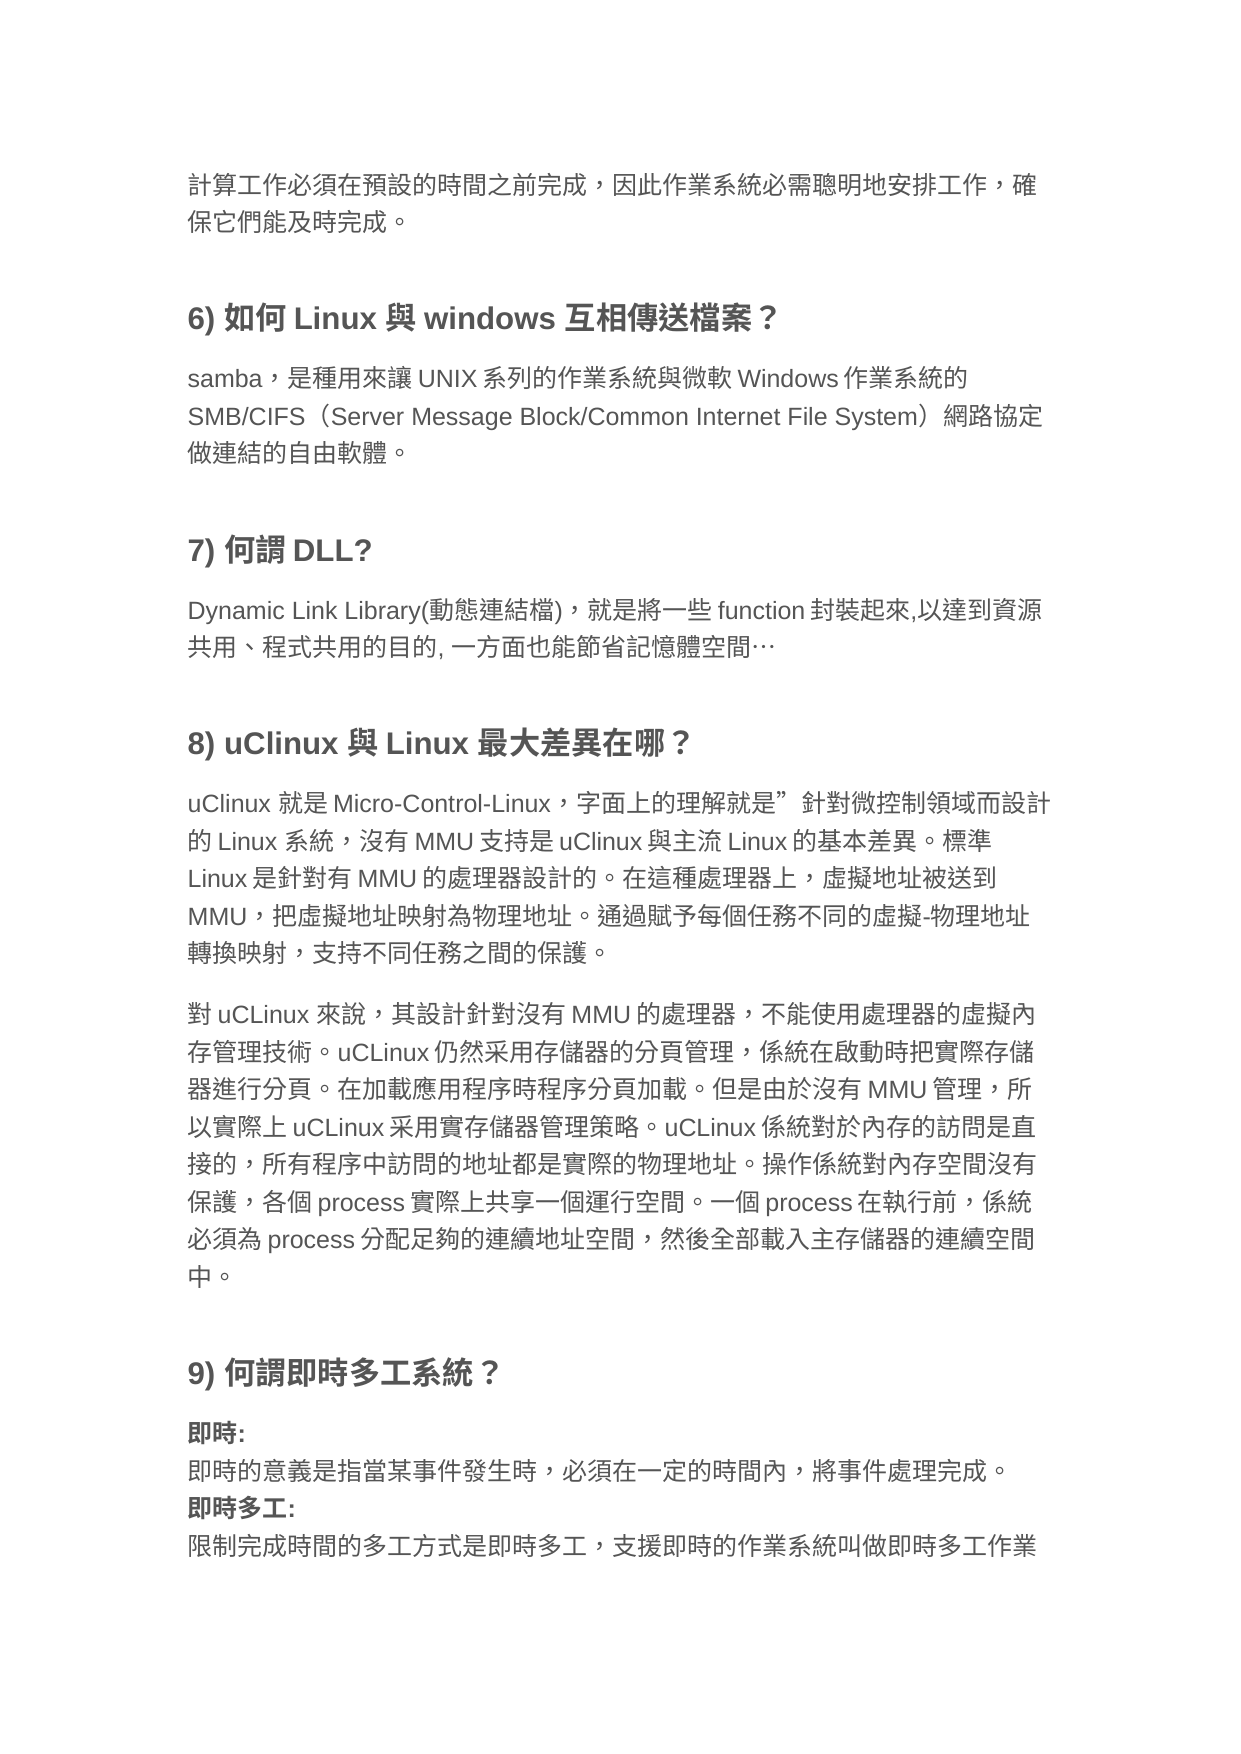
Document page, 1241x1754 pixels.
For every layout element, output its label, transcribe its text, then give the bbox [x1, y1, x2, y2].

text 8) uClinux 與 Linux 最大差異在哪？ [187, 703, 1053, 778]
text uClinux 就是Micro-Control-Linux，字面上的理解就是”針對微控制領域而設計的Linux 系統，沒有MMU支持是uClinux與主流Linux的基本差異。標準Linux是針對有MMU的處理器設計的。在這種處理器上，虛擬地址被送到MMU，把虛擬地址映射為物理地址。通過賦予每個任務不同的虛擬-物理地址轉換映射，支持不同任務之間的保護。 [187, 783, 1053, 971]
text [187, 164, 1053, 239]
text 6) 如何 Linux 與 windows 互相傳送檔案？ [187, 278, 1053, 353]
text Dynamic Link Library(動態連結檔)，就是將一些function封裝起來,以達到資源共用、程式共用的目的, 一方面也能節省記憶體空間… [187, 589, 1053, 664]
text 即時: 即時的意義是指當某事件發生時，必須在一定的時間內，將事件處理完成。 [187, 1413, 1053, 1488]
text 7) 何謂DLL? [187, 510, 1053, 585]
text 對uCLinux 來說，其設計針對沒有MMU的處理器，不能使用處理器的虛擬內存管理技術。uCLinux仍然采用存儲器的分頁管理，係統在啟動時把實際存儲器進行分頁。在加載應用程序時程序分頁加載。但是由於沒有MMU管理，所以實際上uCLinux采用實存儲器管理策略。uCLinux係統對於內存的訪問是直接的，所有程序中訪問的地址都是實際的物理地址。操作係統對內存空間沒有保護，各個process實際上共享一個運行空間。一個process在執行前，係統必須為process分配足夠的連續地址空間，然後全部載入主存儲器的連續空間中。 [187, 994, 1053, 1294]
text 9) 何謂即時多工系統？ [187, 1333, 1053, 1408]
text samba，是種用來讓UNIX系列的作業系統與微軟Windows作業系統的SMB/CIFS（Server Message Block/Common Internet File System）網路協定做連結的自由軟體。 [187, 358, 1053, 471]
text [187, 1488, 1053, 1563]
